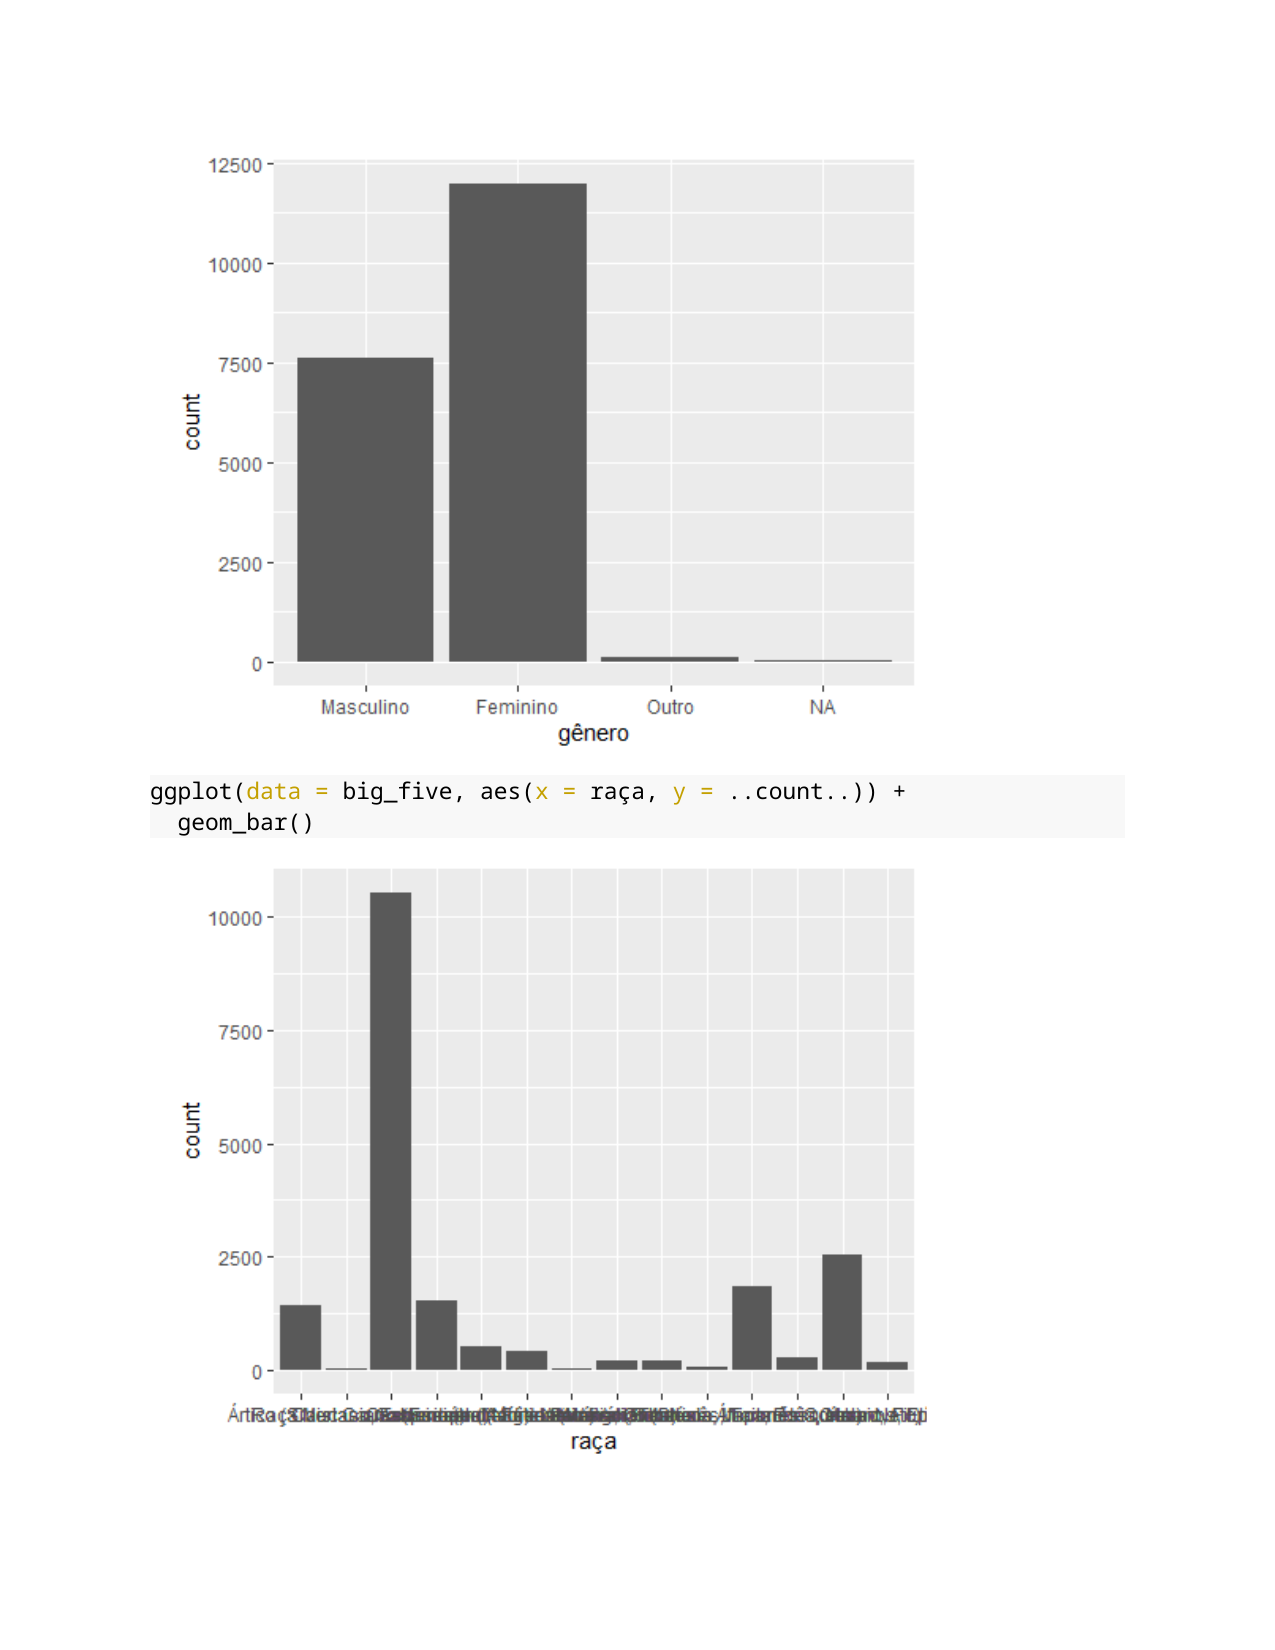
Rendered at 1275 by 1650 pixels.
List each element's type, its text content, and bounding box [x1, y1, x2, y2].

text ggplot(data = big_five, aes(x = raça, y = ..count..)) + geom_bar() [315, 775, 1125, 838]
picture [168, 858, 927, 1465]
picture [168, 150, 927, 757]
